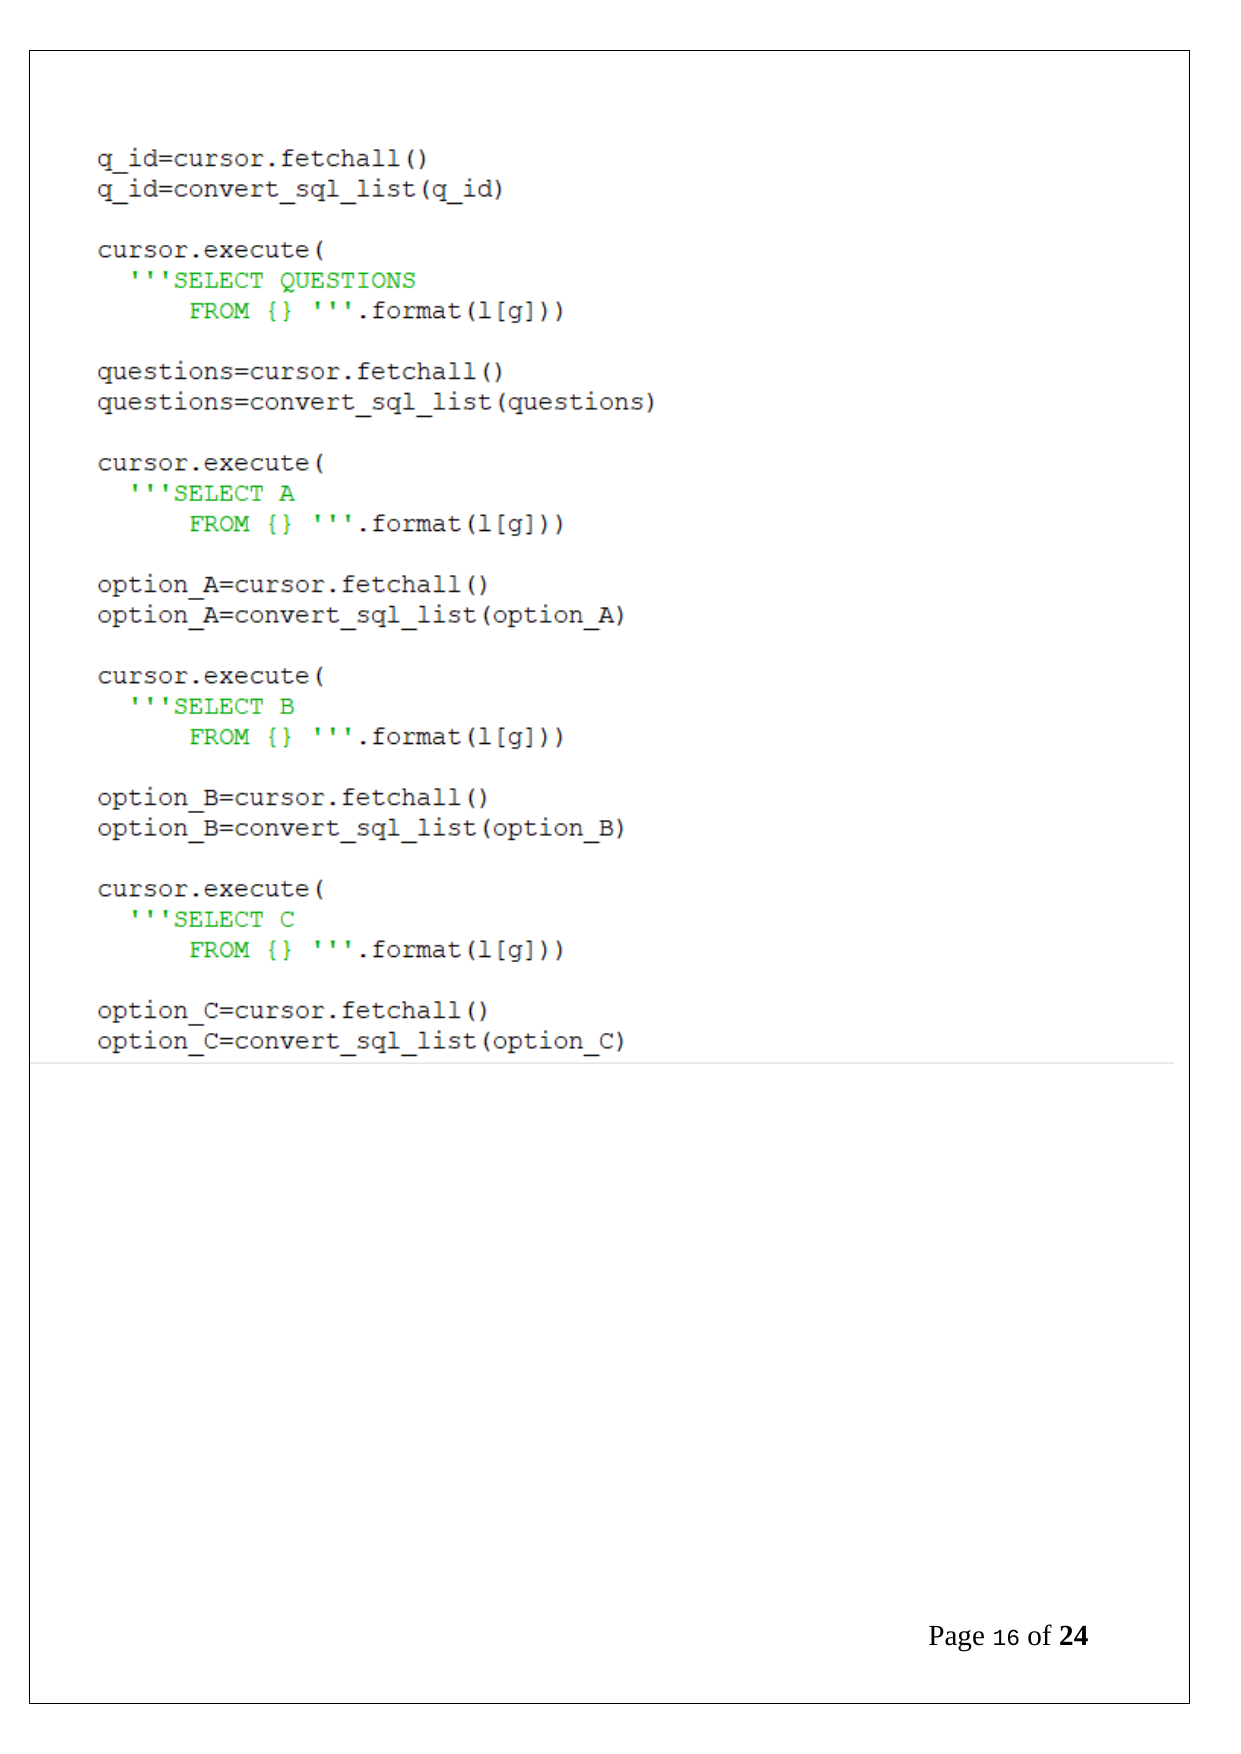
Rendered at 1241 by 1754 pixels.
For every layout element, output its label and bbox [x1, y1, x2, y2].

picture [30, 139, 1174, 1064]
